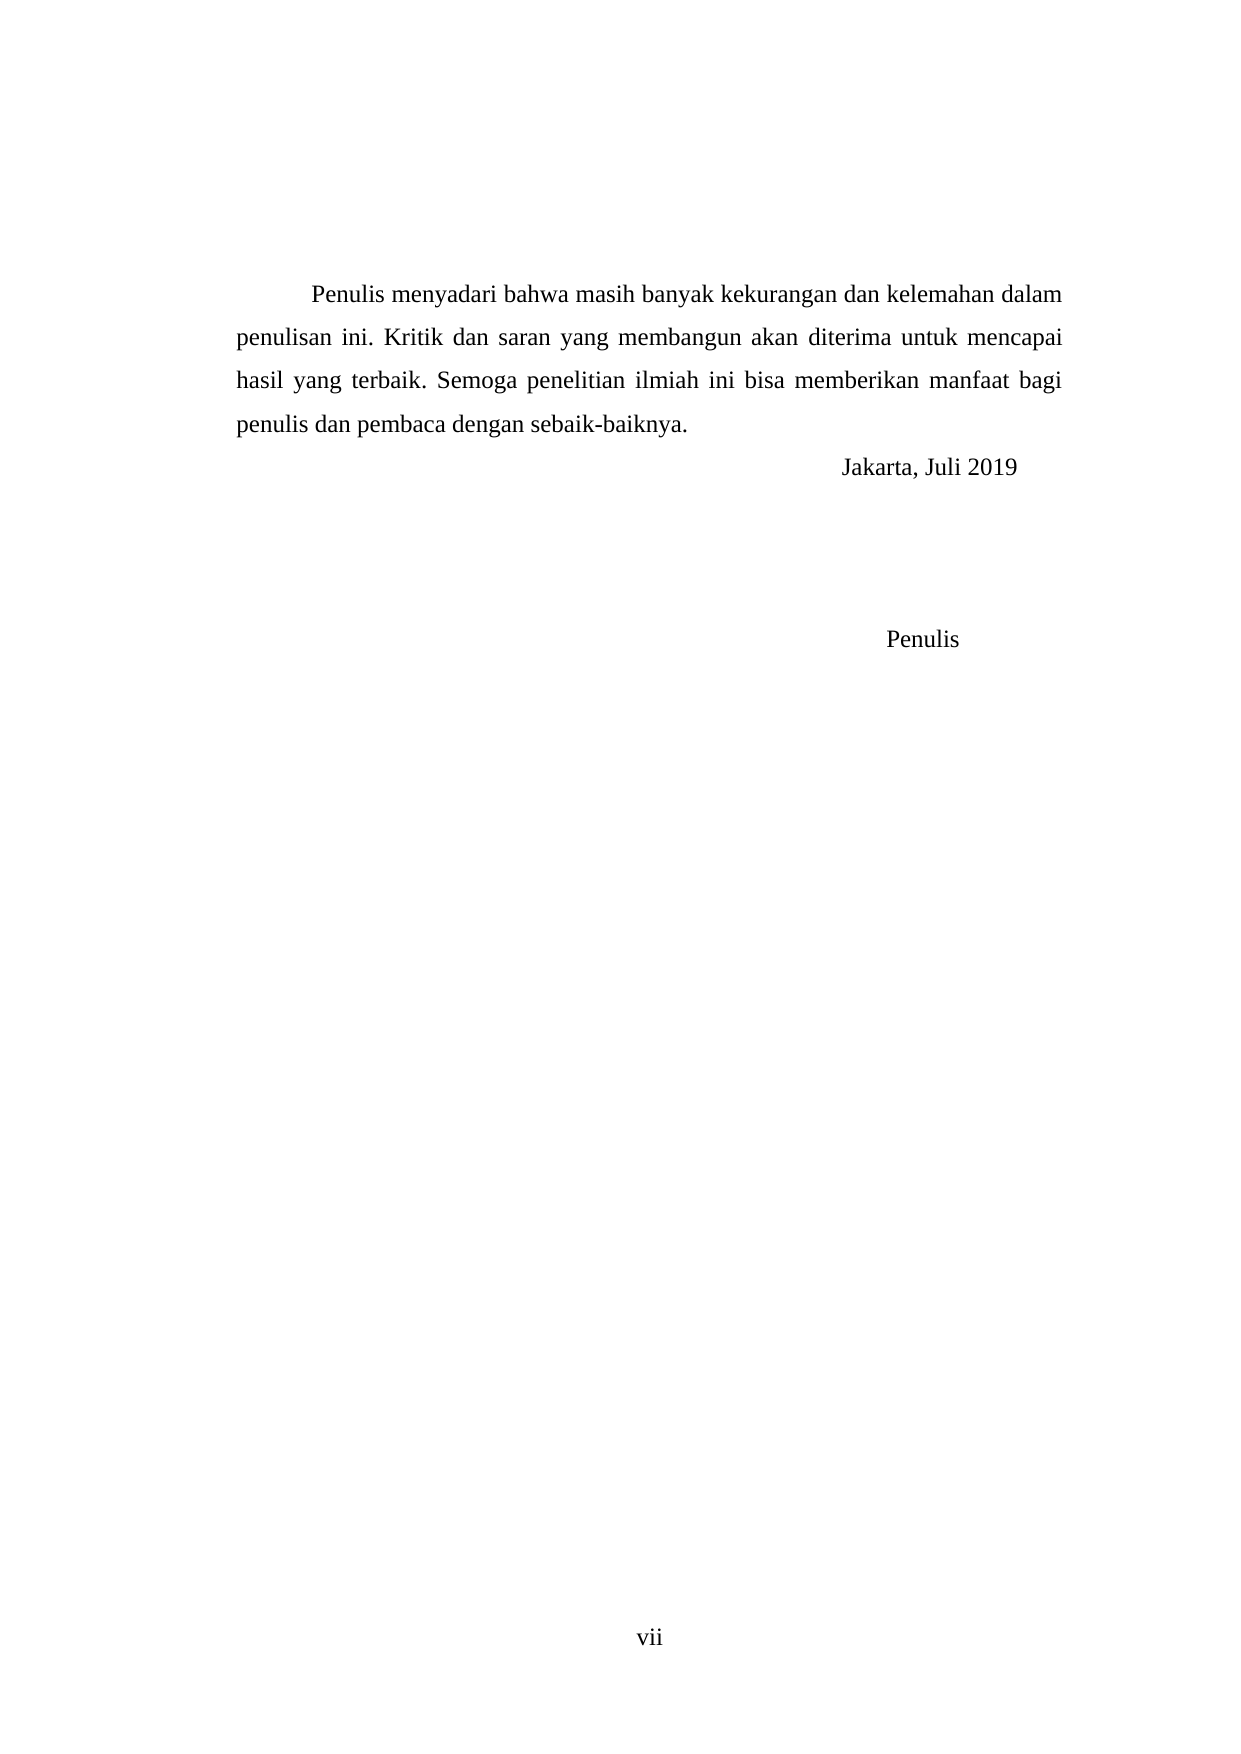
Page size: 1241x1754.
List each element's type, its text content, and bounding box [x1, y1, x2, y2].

text Penulis [836, 624, 1063, 653]
text Jakarta, Juli 2019 [761, 452, 1063, 481]
text Penulis menyadari bahwa masih banyak kekurangan dan kelemahan dalam penulisan ini. Kritik dan saran yang membangun akan diterima untuk mencapai hasil yang terbaik. Semoga penelitian ilmiah ini bisa memberikan manfaat bagi penulis dan pembaca dengan sebaik-baiknya. [236, 279, 1063, 437]
